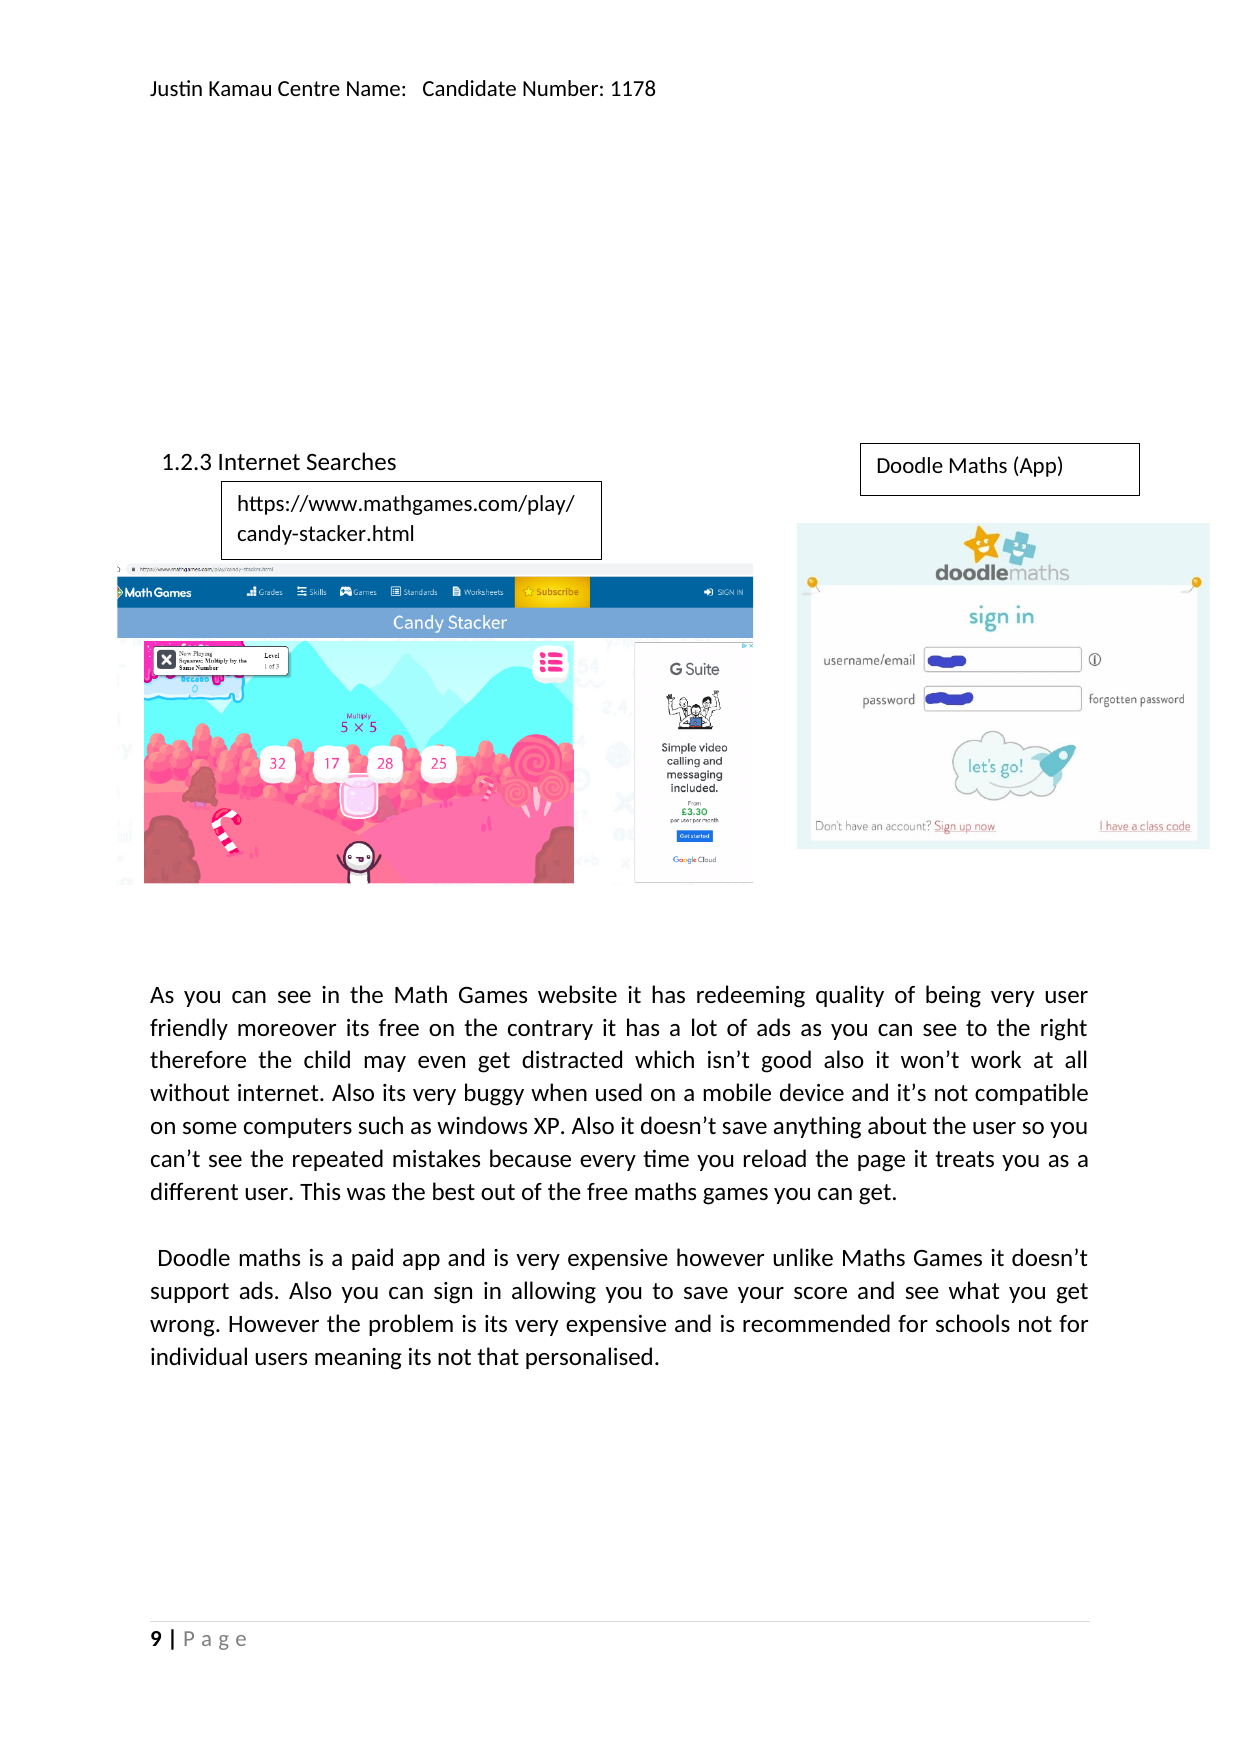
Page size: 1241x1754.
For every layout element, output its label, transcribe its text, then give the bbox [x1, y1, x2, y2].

text Doodle maths is a paid app and is very expensive however unlike Maths Games it doesn’t support ads. Also you can sign in allowing you to save your score and see what you get wrong. However the problem is its very expensive and is recommended for schools not for individual users meaning its not that personalised. [150, 1242, 1090, 1371]
picture [796, 523, 1210, 849]
picture [117, 562, 754, 885]
text As you can see in the Math Games website it has redeeming quality of being very user friendly moreover its free on the contrary it has a lot of ads as you can see to the right therefore the child may even get distracted which isn’t good also it won’t work at all without internet. Also its very buggy when used on a mobile device and it’s not compatible on some computers such as windows XP. Also it doesn’t save anything about the user so you can’t see the repeated mistakes because every time you reload the page it treats you as a different user. This was the best out of the free maths games you can get. [150, 979, 1090, 1207]
text 1.2.3 Internet Searches [150, 446, 860, 477]
